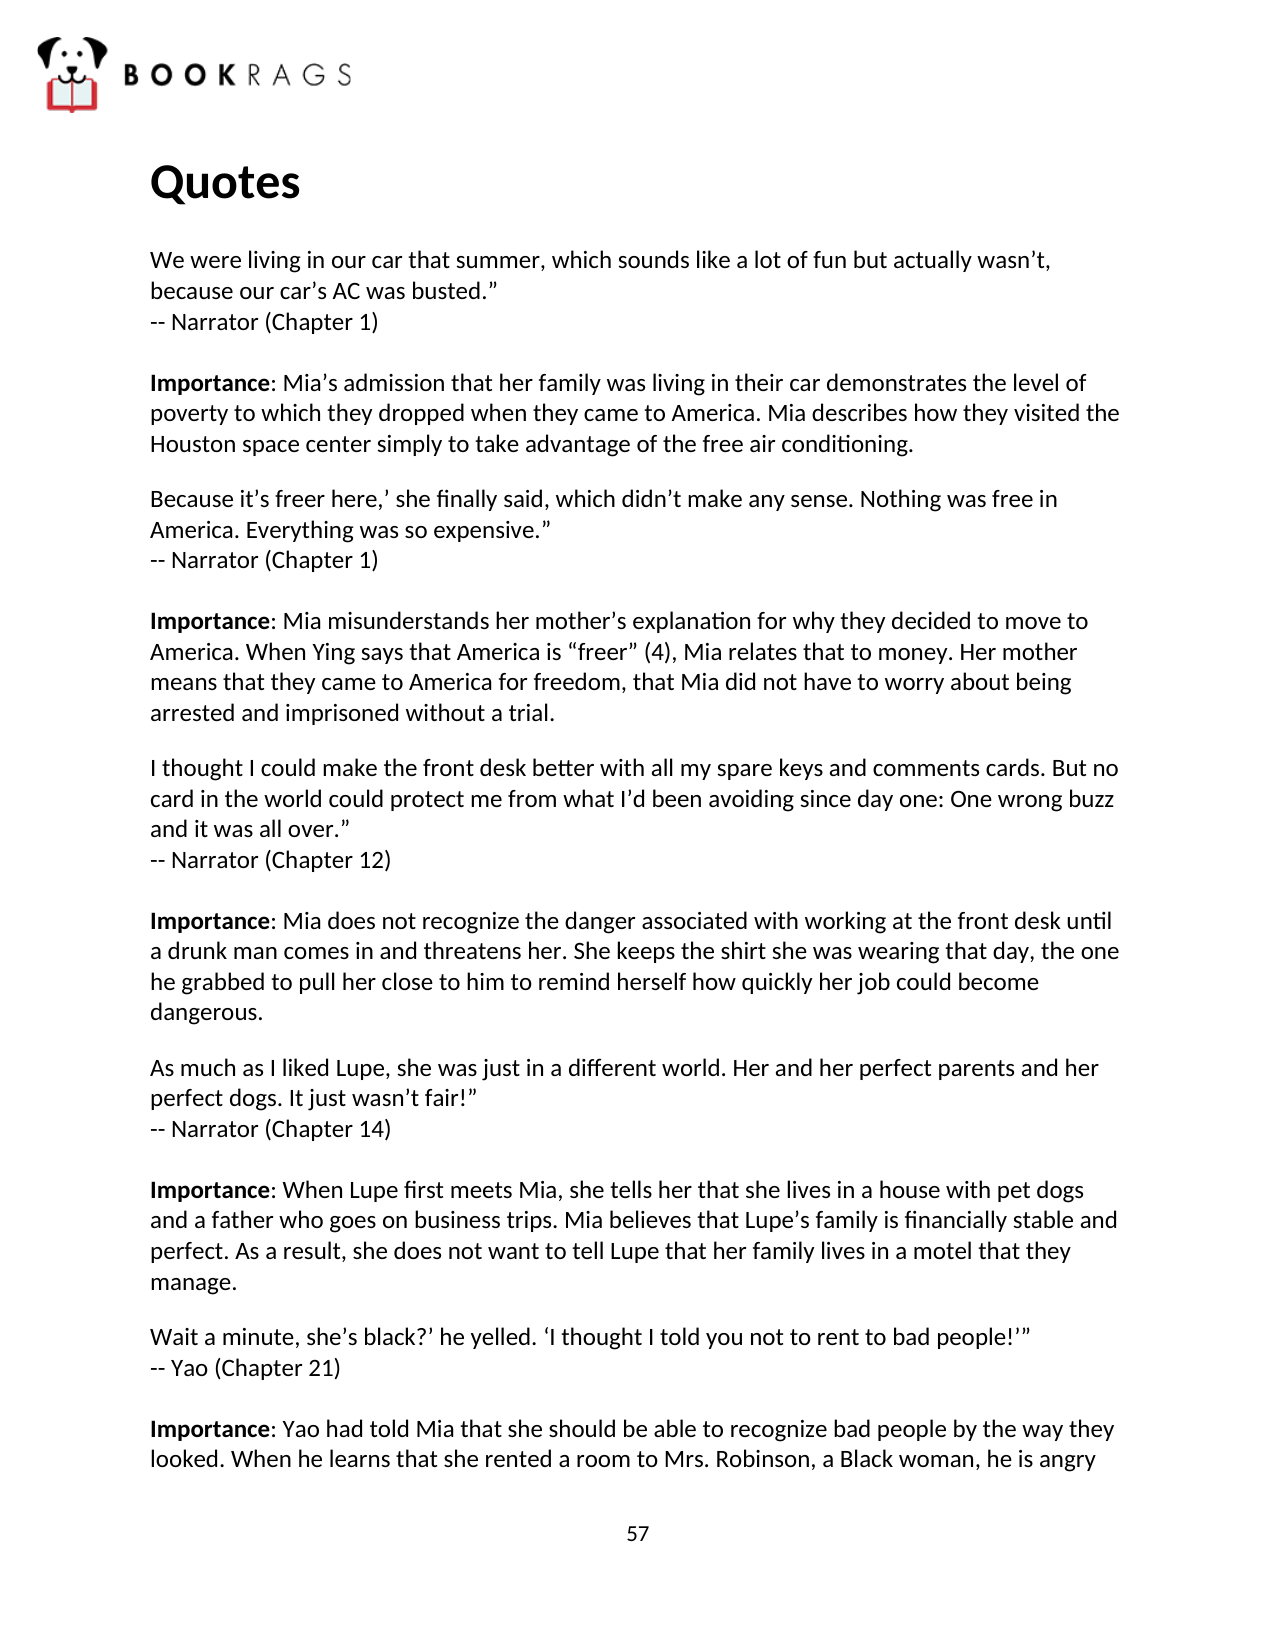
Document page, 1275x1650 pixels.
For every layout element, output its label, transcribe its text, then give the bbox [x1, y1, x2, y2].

text As much as I liked Lupe, she was just in a different world. Her and her perfect parents and her perfect dogs. It just wasn’t fair!” -- Narrator (Chapter 14) Importance: When Lupe first meets Mia, she tells her that she lives in a house with pet dogs and a father who goes on business trips. Mia believes that Lupe’s family is financially stable and perfect. As a result, she does not want to tell Lupe that her family lives in a motel that they manage. [150, 1052, 1125, 1296]
text Because it’s freer here,’ she finally said, which didn’t make any sense. Nothing was free in America. Everything was so expensive.” -- Narrator (Chapter 1) Importance: Mia misunderstands her mother’s explanation for why they decided to move to America. When Ying says that America is “freer” (4), Mia relates that to money. Her mother means that they came to America for freedom, that Mia did not have to worry about being arrested and imprisoned without a trial. [150, 483, 1125, 727]
text I thought I could make the front desk better with all my spare keys and comments cards. But no card in the world could protect me from what I’d been avoiding since day one: One wrong buzz and it was all over.” -- Narrator (Chapter 12) Importance: Mia does not recognize the danger associated with working at the front desk until a drunk man comes in and threatens her. She keeps the shirt she was wearing that day, the one he grabbed to pull her close to him to remind herself how quickly her job could become dangerous. [150, 752, 1125, 1027]
text We were living in our car that summer, which sounds like a lot of fun but actually wasn’t, because our car’s AC was busted.” -- Narrator (Chapter 1) Importance: Mia’s admission that her family was living in their car demonstrates the level of poverty to which they dropped when they came to America. Mia describes how they visited the Houston space center simply to take advantage of the free air conditioning. [150, 244, 1125, 458]
picture [37, 37, 351, 113]
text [150, 1321, 1125, 1474]
text Quotes [150, 150, 1125, 211]
